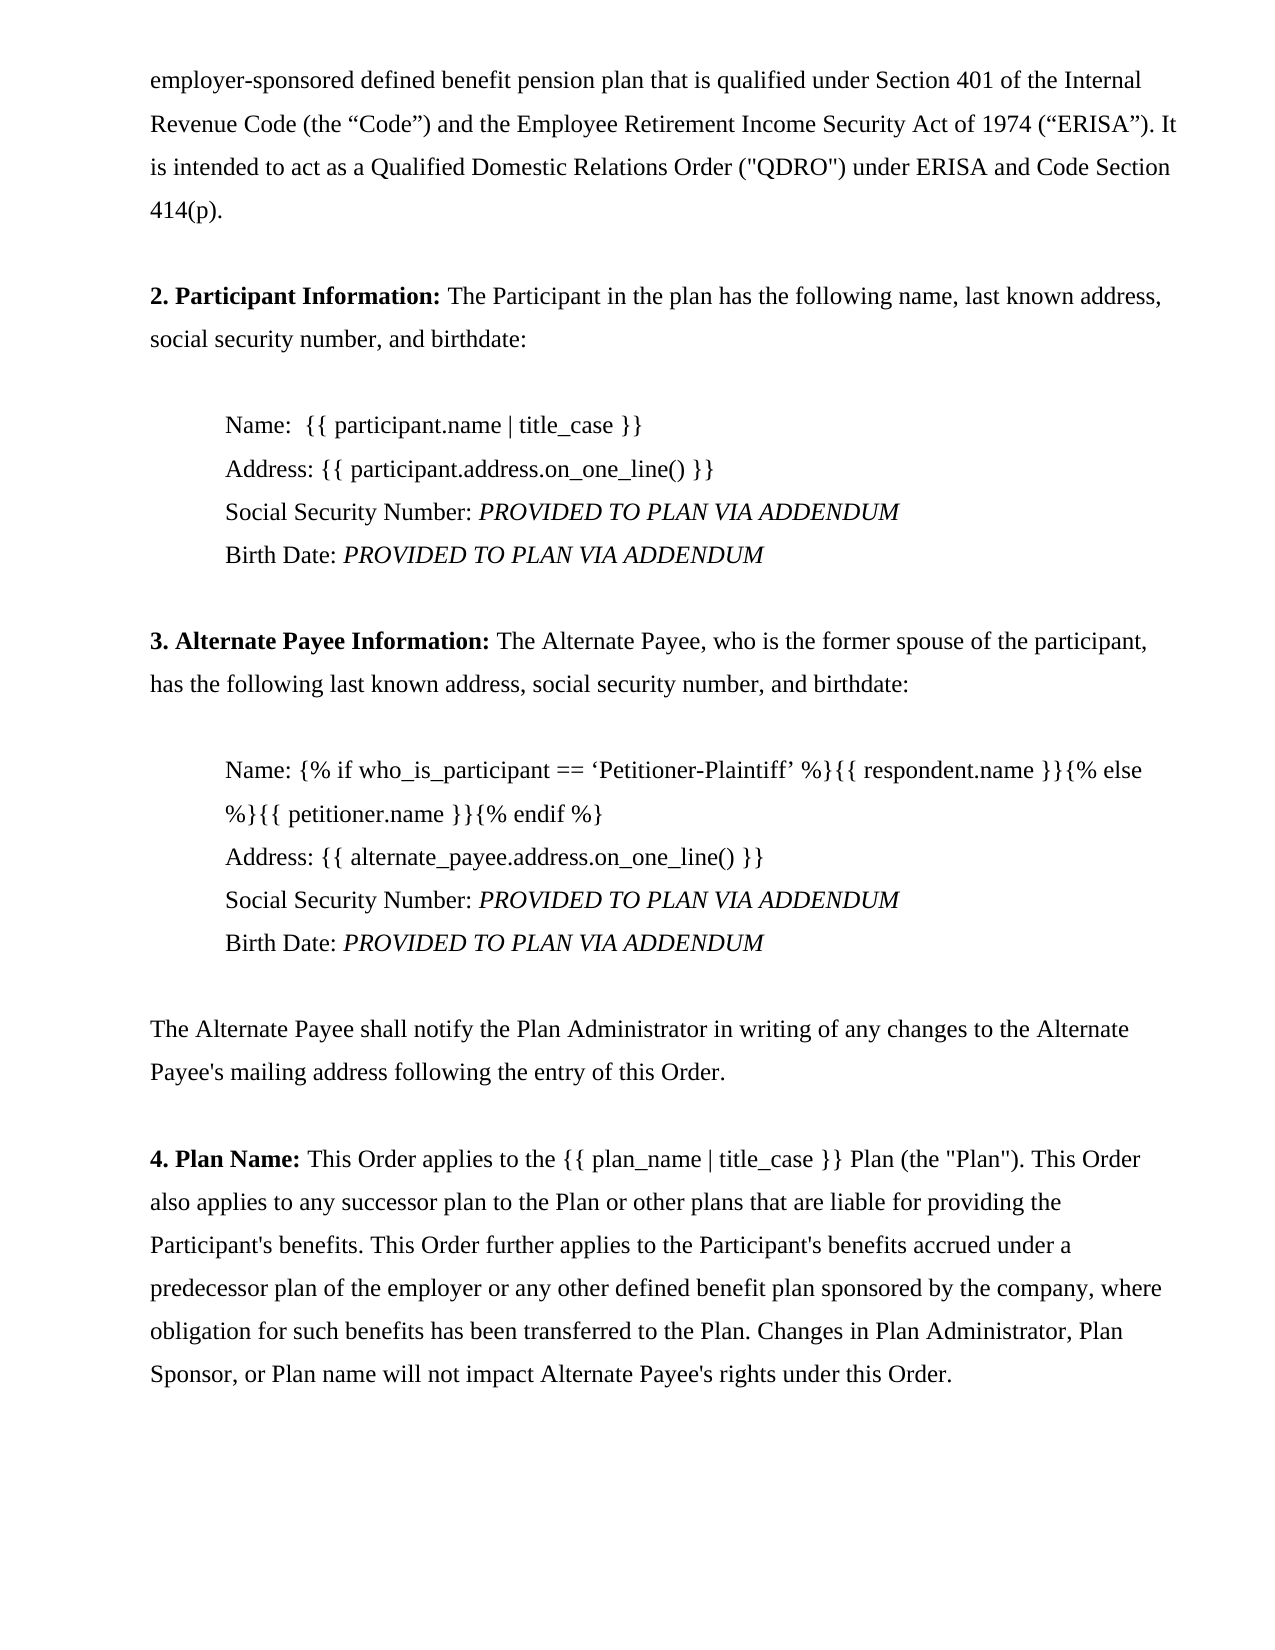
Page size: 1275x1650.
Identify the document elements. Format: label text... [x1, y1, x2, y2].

text Address: {{ alternate_payee.address.on_one_line() }} [225, 842, 1181, 871]
text Name: {{ participant.name | title_case }} [225, 411, 1181, 439]
text Birth Date: PROVIDED TO PLAN VIA ADDENDUM [225, 928, 1181, 957]
list Alternate Payee Information: The Alternate Payee, who is the former spouse of the participant, has the following last known address, social security number, and birthdate: [150, 626, 1181, 698]
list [150, 66, 1181, 224]
list Participant Information: The Participant in the plan has the following name, last known address, social security number, and birthdate: [150, 281, 1181, 353]
text Birth Date: PROVIDED TO PLAN VIA ADDENDUM [225, 540, 1181, 569]
text Name: {% if who_is_participant == ‘Petitioner-Plaintiff’ %}{{ respondent.name }}{% else %}{{ petitioner.name }}{% endif %} [225, 756, 1181, 827]
text Social Security Number: PROVIDED TO PLAN VIA ADDENDUM [225, 885, 1181, 914]
text Social Security Number: PROVIDED TO PLAN VIA ADDENDUM [225, 497, 1181, 526]
text The Alternate Payee shall notify the Plan Administrator in writing of any changes to the Alternate Payee's mailing address following the entry of this Order. [150, 1014, 1181, 1086]
list Plan Name: This Order applies to the {{ plan_name | title_case }} Plan (the "Plan"). This Order also applies to any successor plan to the Plan or other plans that are liable for providing the Participant's benefits. This Order further applies to the Participant's benefits accrued under a predecessor plan of the employer or any other defined benefit plan sponsored by the company, where obligation for such benefits has been transferred to the Plan. Changes in Plan Administrator, Plan Sponsor, or Plan name will not impact Alternate Payee's rights under this Order. [150, 1144, 1181, 1388]
text Address: {{ participant.address.on_one_line() }} [225, 454, 1181, 482]
